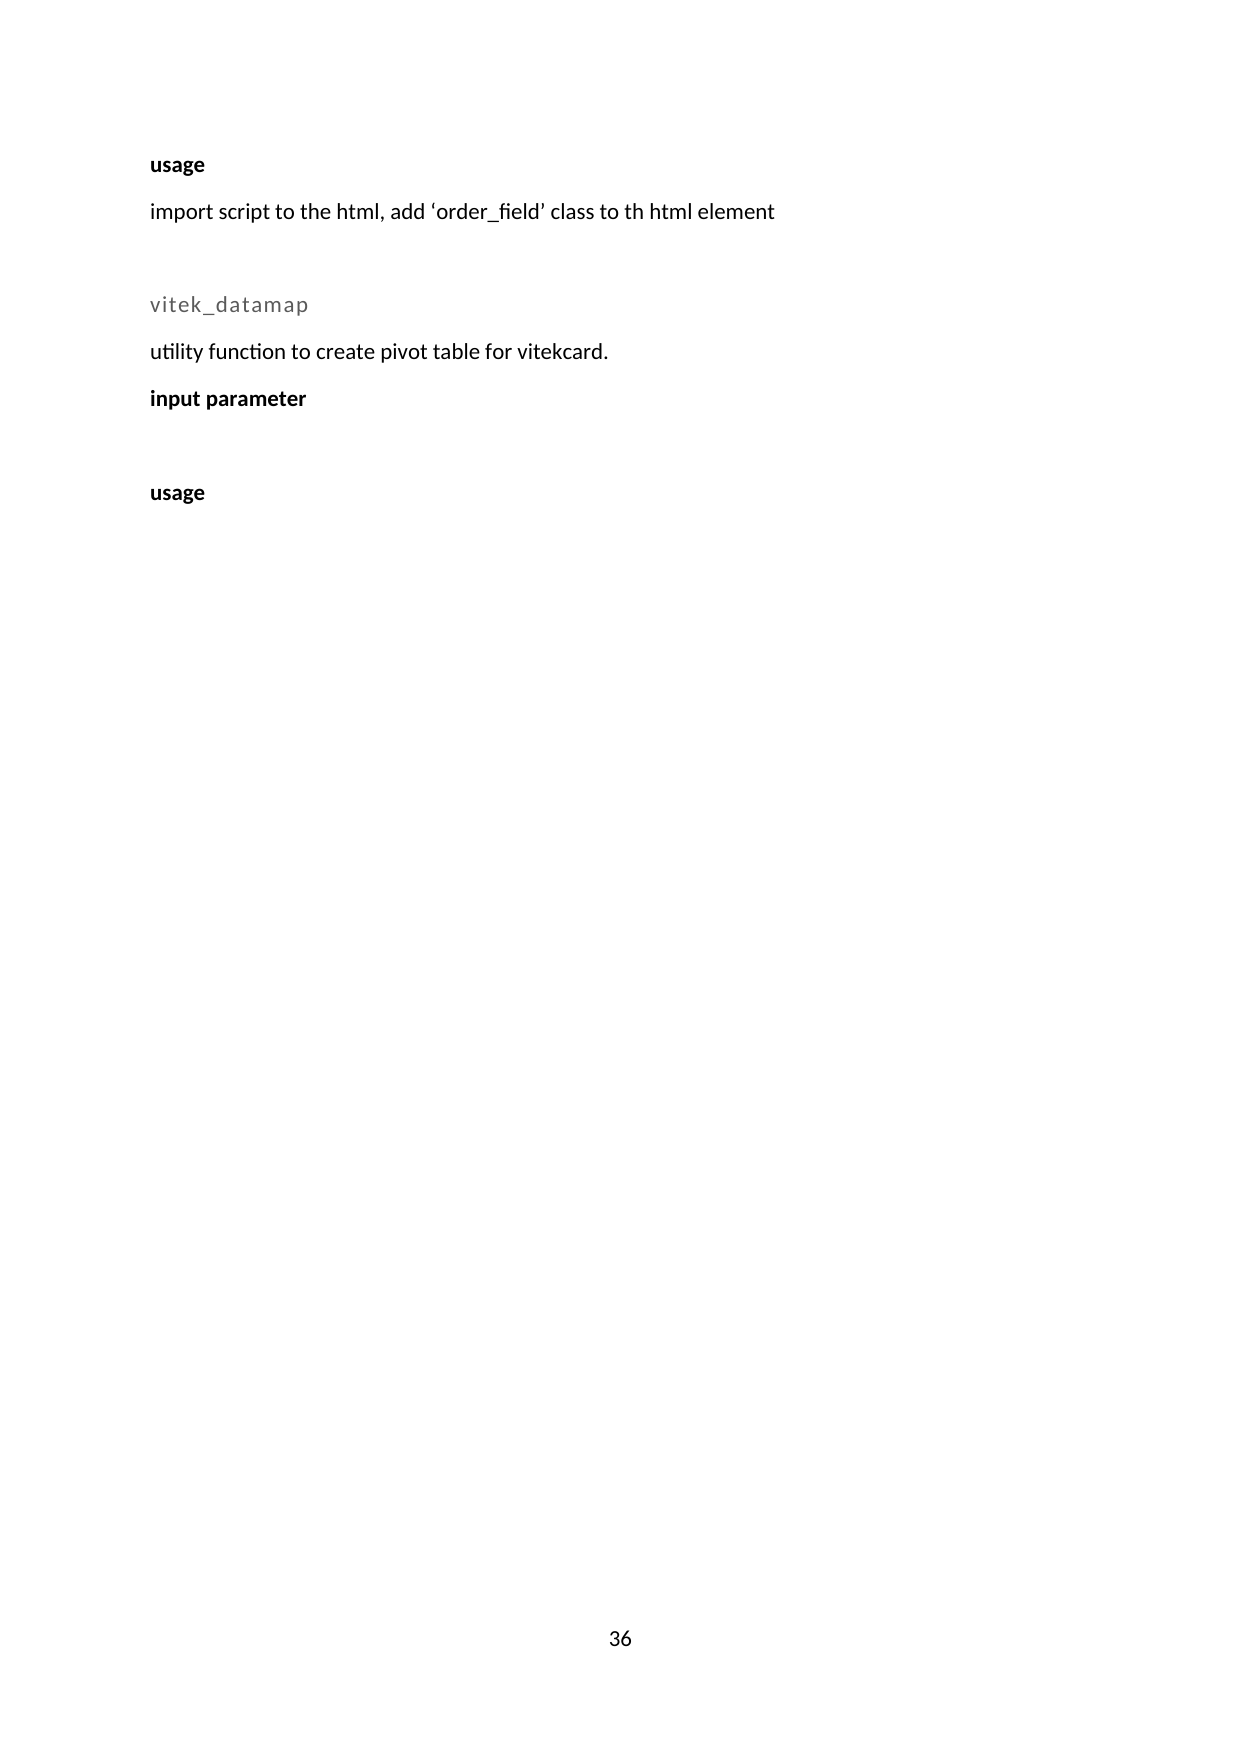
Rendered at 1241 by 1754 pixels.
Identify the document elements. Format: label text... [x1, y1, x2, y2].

subtitle utility function to create pivot table for vitekcard. [150, 337, 1090, 366]
text usage [150, 478, 1090, 506]
subtitle vitek_datamap [150, 291, 1090, 319]
text import script to the html, add ‘order_field’ class to th html element [150, 197, 1090, 225]
text input parameter [150, 384, 1090, 412]
text usage [150, 150, 1090, 178]
